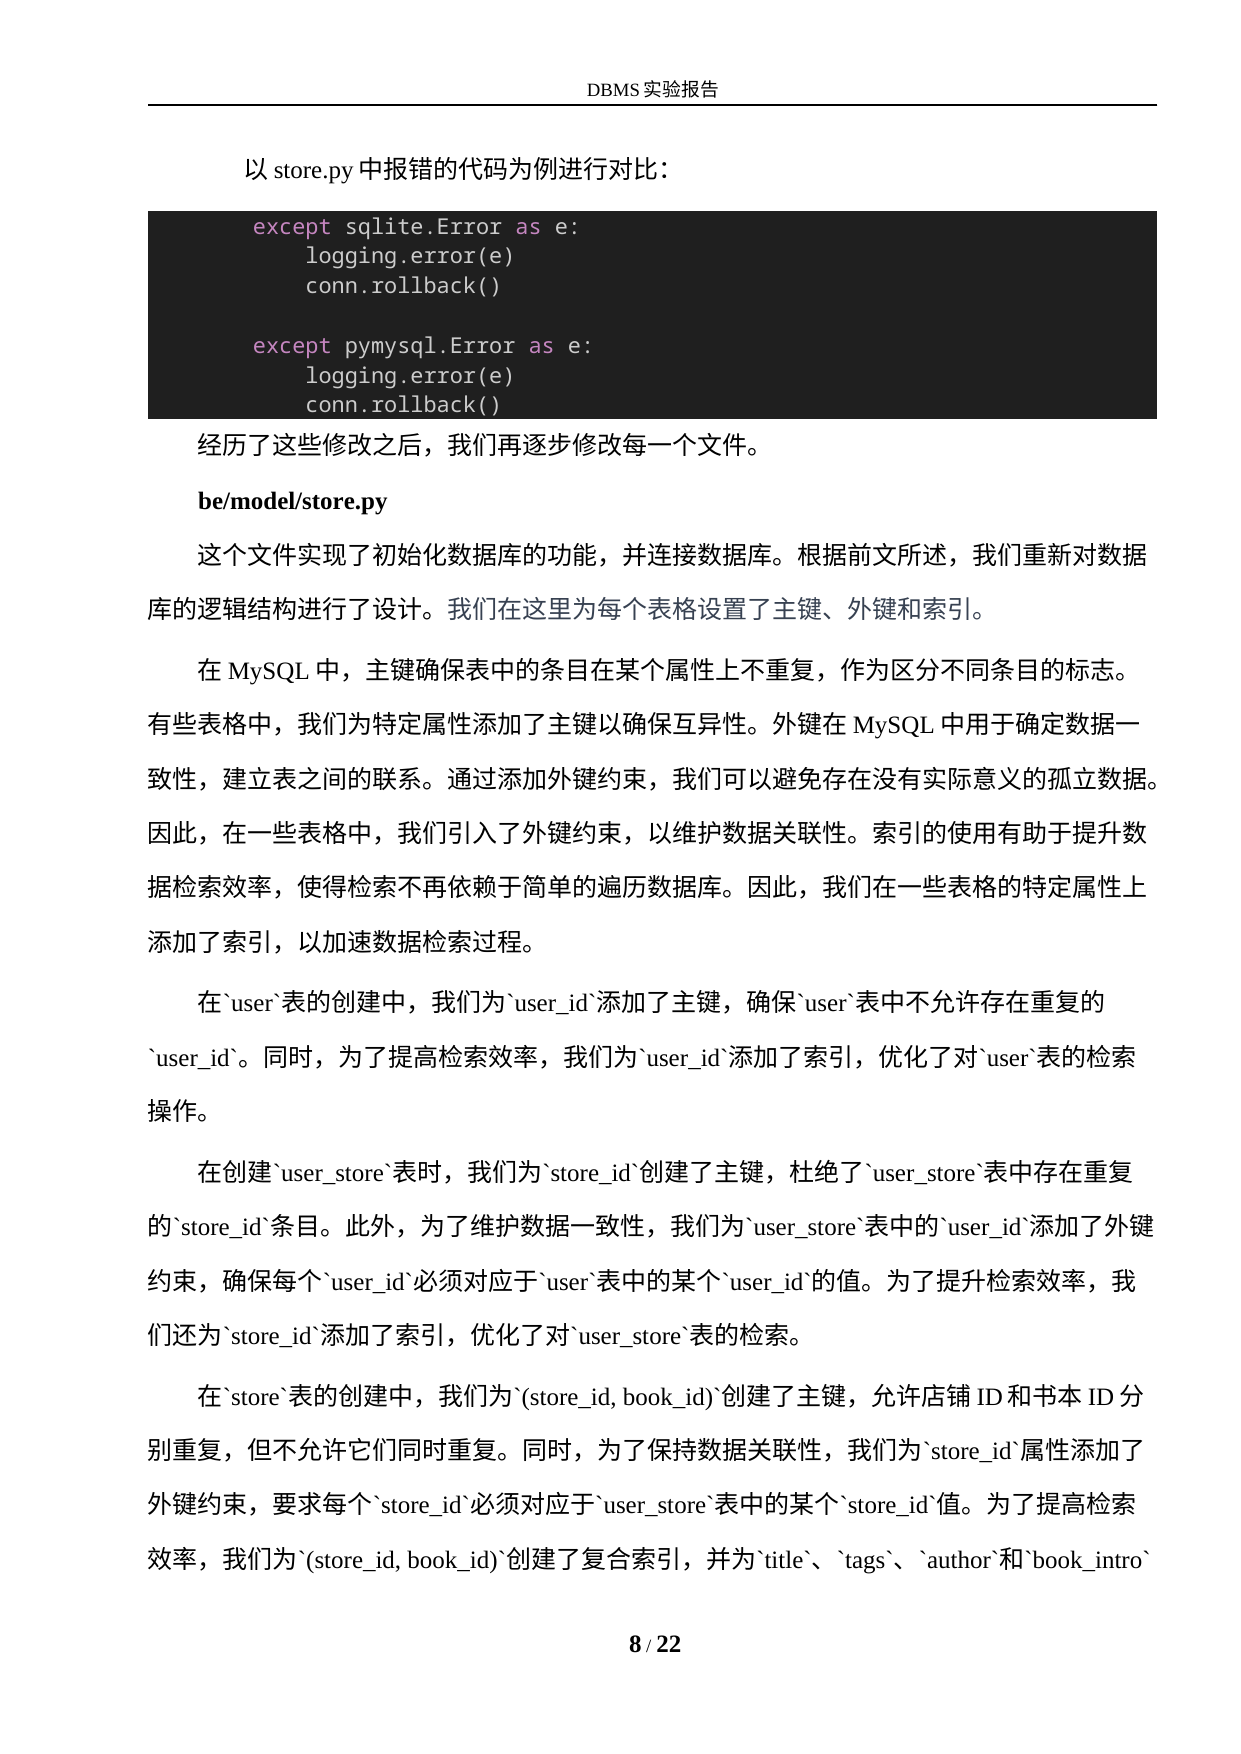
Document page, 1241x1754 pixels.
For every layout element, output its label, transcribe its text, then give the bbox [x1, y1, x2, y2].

text 这个文件实现了初始化数据库的功能，并连接数据库。根据前文所述，我们重新对数据库的逻辑结构进行了设计。我们在这里为每个表格设置了主键、外键和索引。 [148, 535, 1157, 626]
text logging.error(e) [148, 359, 1157, 389]
text conn.rollback() [148, 389, 1157, 419]
text except pymysql.Error as e: [148, 330, 1157, 359]
text 在MySQL中，主键确保表中的条目在某个属性上不重复，作为区分不同条目的标志。有些表格中，我们为特定属性添加了主键以确保互异性。外键在MySQL中用于确定数据一致性，建立表之间的联系。通过添加外键约束，我们可以避免存在没有实际意义的孤立数据。因此，在一些表格中，我们引入了外键约束，以维护数据关联性。索引的使用有助于提升数据检索效率，使得检索不再依赖于简单的遍历数据库。因此，我们在一些表格的特定属性上添加了索引，以加速数据检索过程。 [148, 650, 1157, 958]
text logging.error(e) [148, 240, 1157, 270]
text 在创建`user_store`表时，我们为`store_id`创建了主键，杜绝了`user_store`表中存在重复的`store_id`条目。此外，为了维护数据一致性，我们为`user_store`表中的`user_id`添加了外键约束，确保每个`user_id`必须对应于`user`表中的某个`user_id`的值。为了提升检索效率，我们还为`store_id`添加了索引，优化了对`user_store`表的检索。 [148, 1152, 1157, 1352]
text be/model/store.py [148, 486, 1157, 515]
text 在`user`表的创建中，我们为`user_id`添加了主键，确保`user`表中不允许存在重复的`user_id`。同时，为了提高检索效率，我们为`user_id`添加了索引，优化了对`user`表的检索操作。 [148, 983, 1157, 1128]
text conn.rollback() [148, 270, 1157, 300]
text 经历了这些修改之后，我们再逐步修改每一个文件。 [148, 425, 1157, 462]
text 以store.py中报错的代码为例进行对比： [243, 150, 1157, 186]
text except sqlite.Error as e: [148, 211, 1157, 240]
